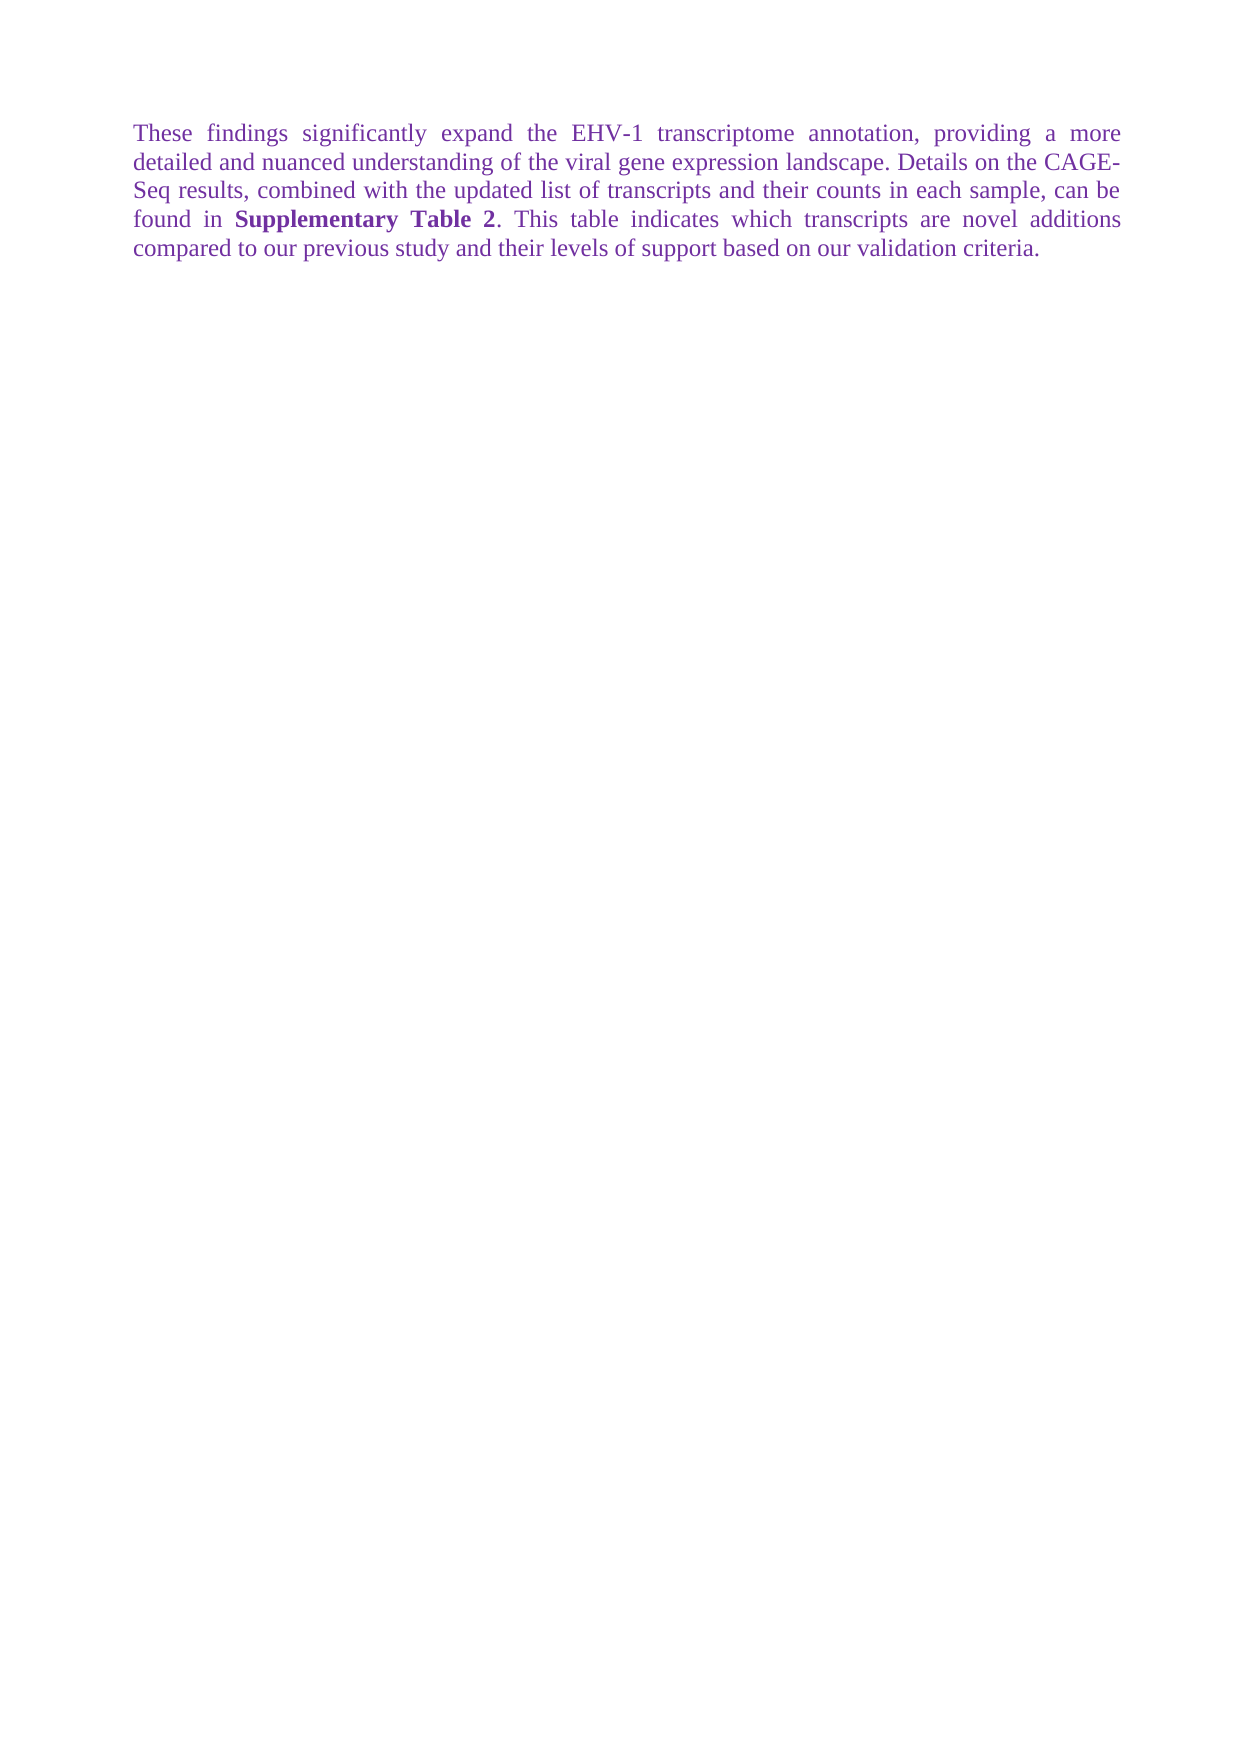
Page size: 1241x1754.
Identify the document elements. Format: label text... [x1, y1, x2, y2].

text These findings significantly expand the EHV-1 transcriptome annotation, providing a more detailed and nuanced understanding of the viral gene expression landscape. Details on the CAGE-Seq results, combined with the updated list of transcripts and their counts in each sample, can be found in Supplementary Table 2. This table indicates which transcripts are novel additions compared to our previous study and their levels of support based on our validation criteria. [133, 118, 1122, 262]
